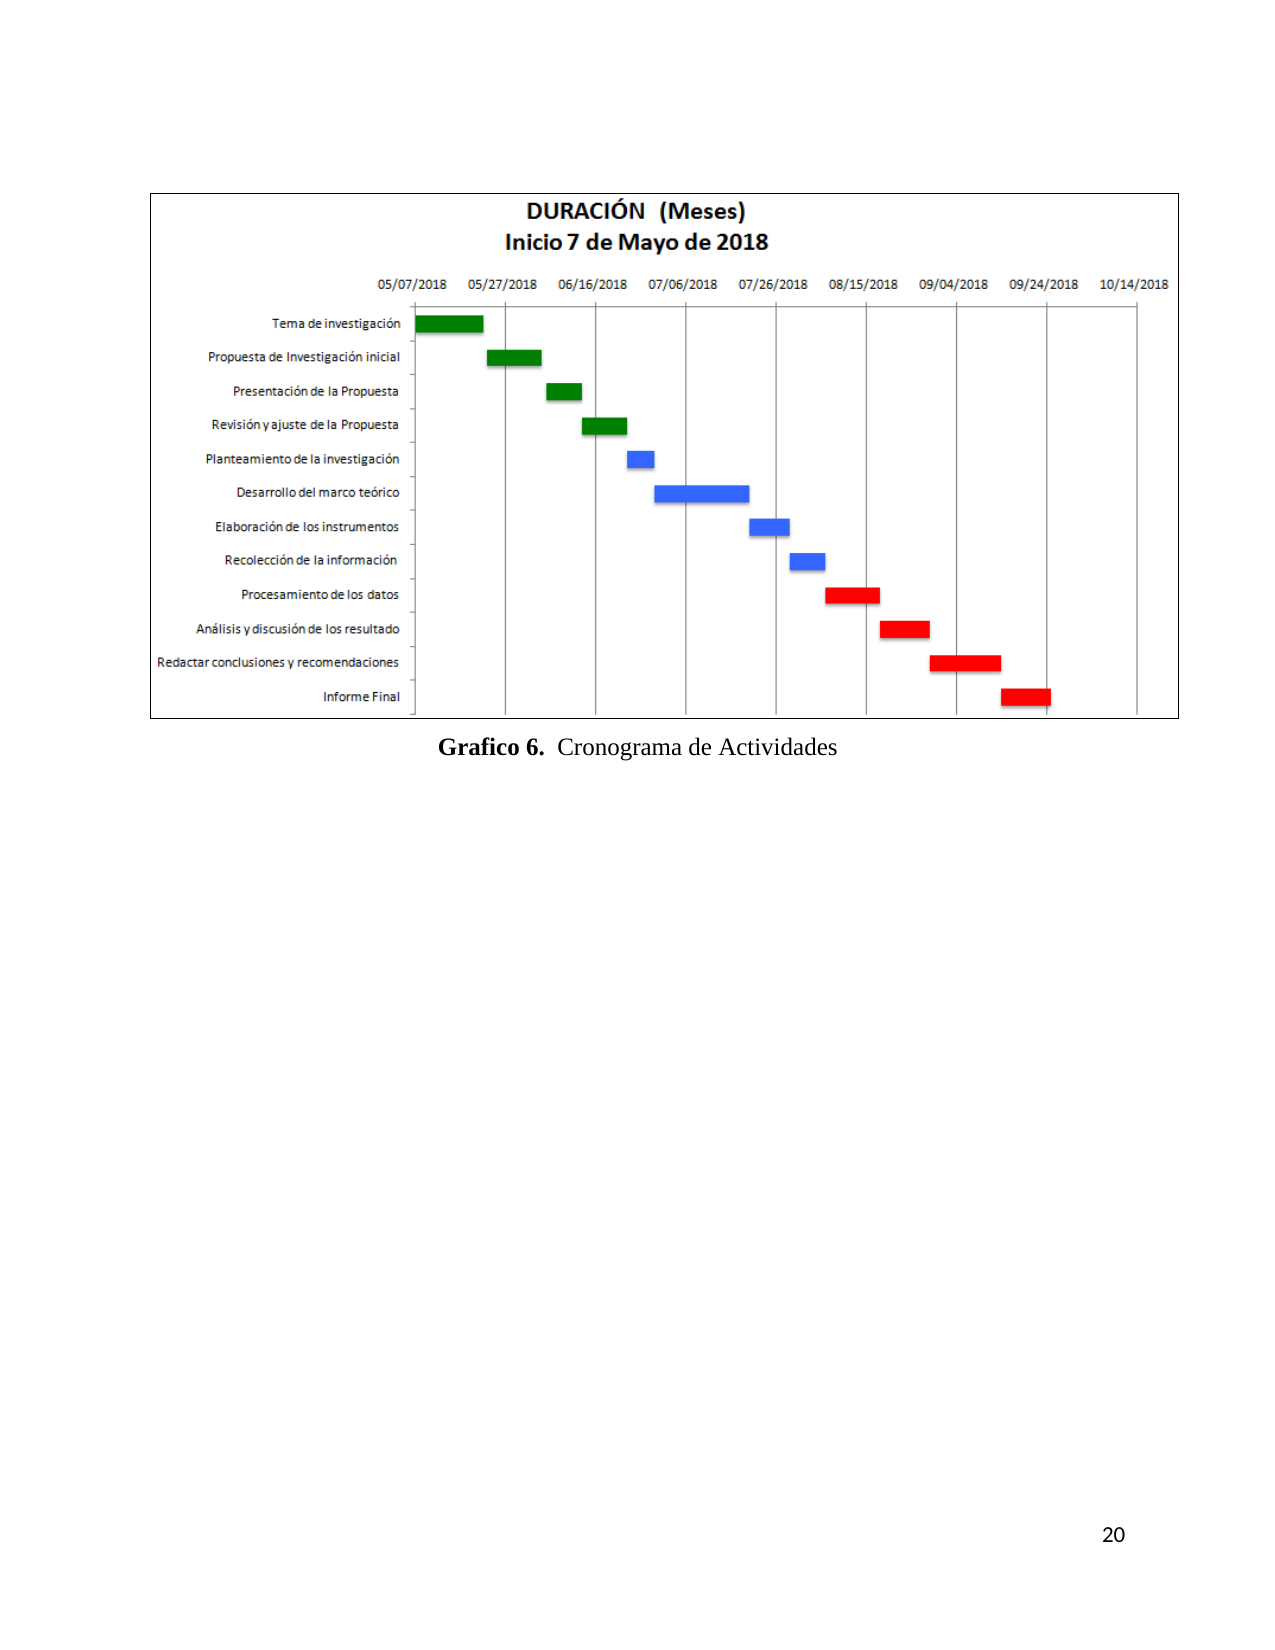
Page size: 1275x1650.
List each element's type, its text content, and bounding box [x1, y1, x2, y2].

text Grafico 6. Cronograma de Actividades [150, 732, 1125, 761]
picture [151, 194, 1178, 718]
